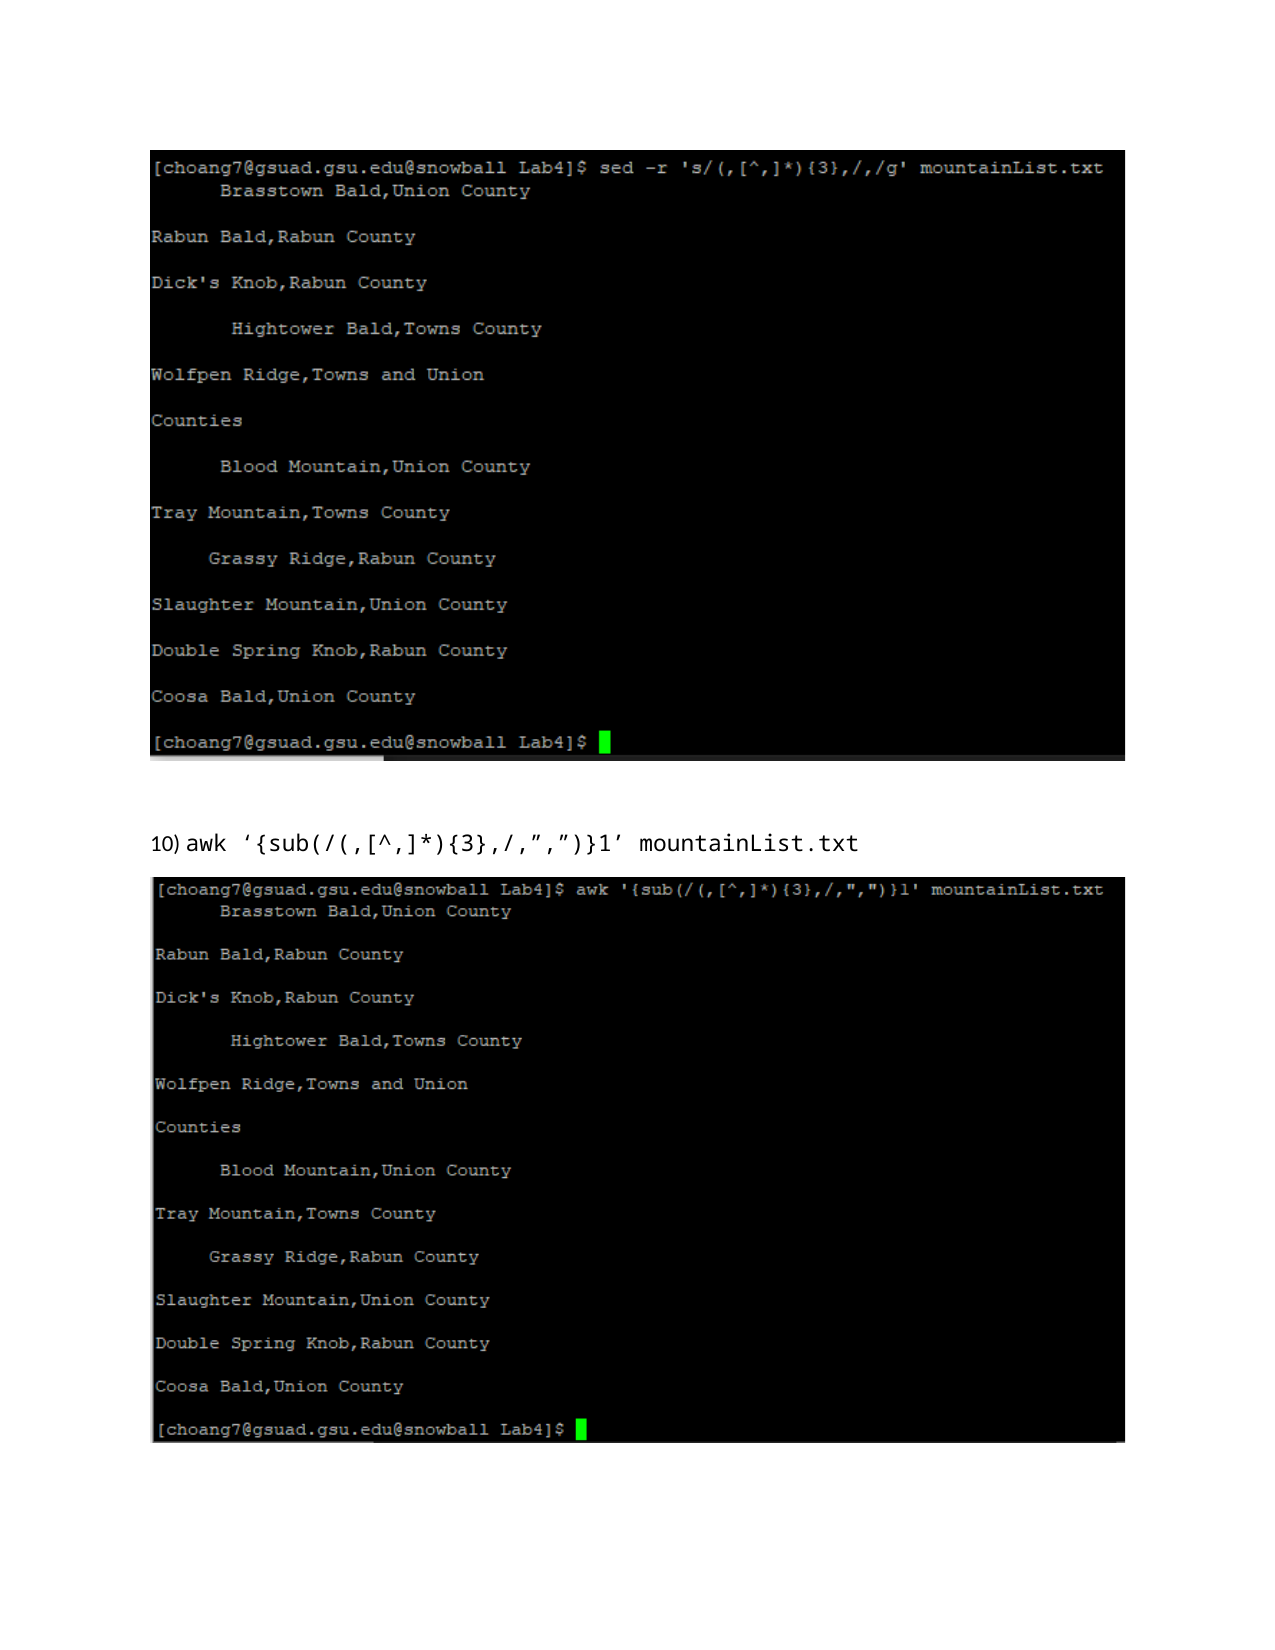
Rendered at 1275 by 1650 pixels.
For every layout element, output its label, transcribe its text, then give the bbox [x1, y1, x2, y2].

picture [150, 150, 1125, 761]
picture [150, 877, 1125, 1443]
text 10) awk ‘{sub(/(,[^,]*){3},/,”,”)}1’ mountainList.txt [150, 827, 1125, 858]
